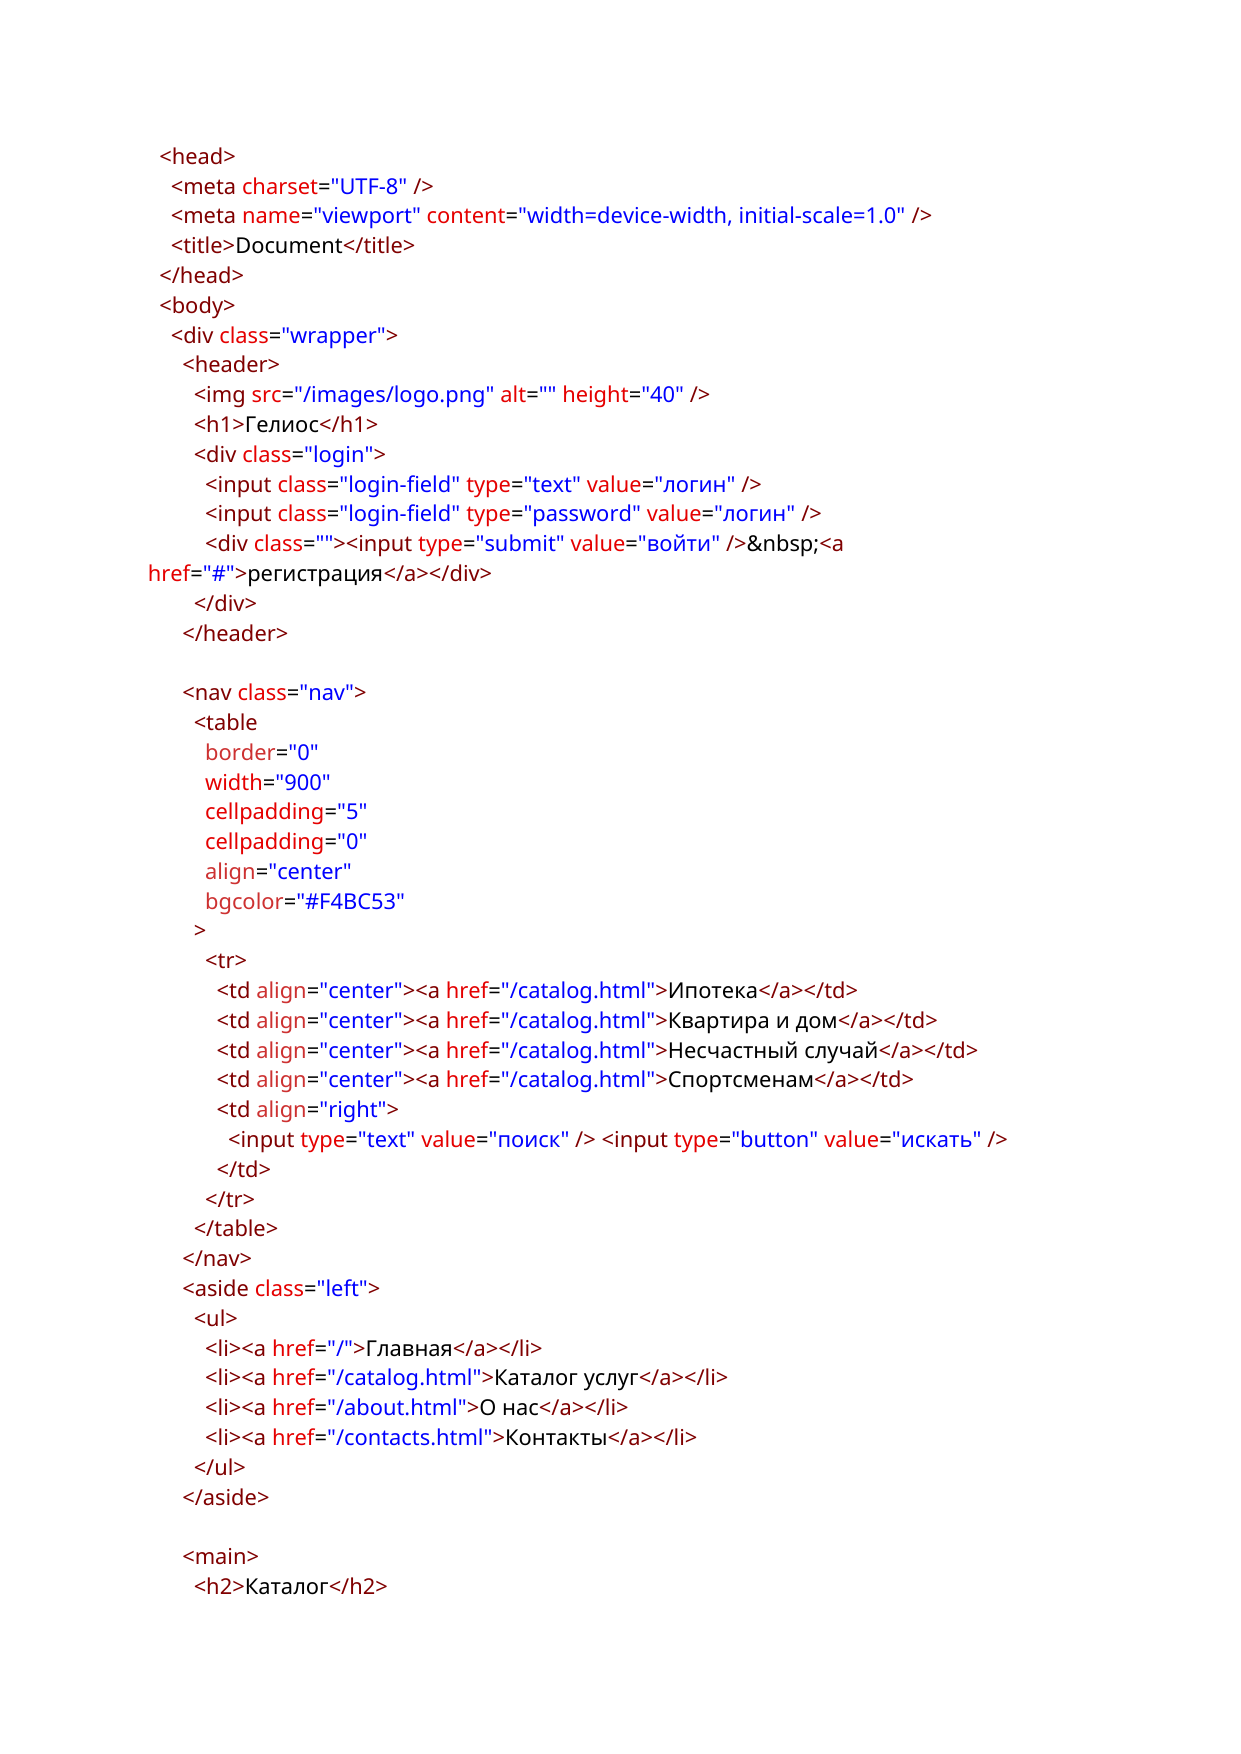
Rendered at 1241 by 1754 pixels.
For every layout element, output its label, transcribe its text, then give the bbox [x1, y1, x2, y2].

text <header> [148, 349, 1122, 379]
text <meta name="viewport" content="width=device-width, initial-scale=1.0" /> [148, 201, 1122, 230]
text cellpadding="5" [148, 796, 1122, 826]
text <input class="login-field" type="password" value="логин" /> [148, 498, 1122, 528]
text > [148, 916, 1122, 945]
text <aside class="left"> [148, 1273, 1122, 1303]
text </div> [148, 588, 1122, 618]
text <li><a href="/catalog.html">Каталог услуг</a></li> [148, 1362, 1122, 1392]
text <td align="center"><a href="/catalog.html">Несчастный случай</a></td> [148, 1035, 1122, 1064]
text <table [148, 707, 1122, 737]
text cellpadding="0" [148, 826, 1122, 856]
text <td align="center"><a href="/catalog.html">Квартира и дом</a></td> [148, 1005, 1122, 1035]
text <input class="login-field" type="text" value="логин" /> [148, 469, 1122, 498]
text <li><a href="/">Главная</a></li> [148, 1333, 1122, 1362]
text <div class="wrapper"> [148, 320, 1122, 349]
text width="900" [148, 767, 1122, 796]
text </aside> [148, 1482, 1122, 1511]
text <head> [148, 141, 1122, 171]
text <body> [148, 290, 1122, 320]
text <td align="center"><a href="/catalog.html">Ипотека</a></td> [148, 975, 1122, 1005]
text </table> [148, 1213, 1122, 1243]
text <h1>Гелиос</h1> [148, 409, 1122, 439]
text <li><a href="/about.html">О нас</a></li> [148, 1392, 1122, 1422]
text </tr> [148, 1184, 1122, 1213]
text align="center" [148, 856, 1122, 886]
text </td> [148, 1154, 1122, 1184]
text </ul> [148, 1452, 1122, 1482]
text <div class="login"> [148, 439, 1122, 469]
text <img src="/images/logo.png" alt="" height="40" /> [148, 379, 1122, 409]
text <title>Document</title> [148, 230, 1122, 260]
text bgcolor="#F4BC53" [148, 886, 1122, 916]
text </head> [148, 260, 1122, 290]
text border="0" [148, 737, 1122, 767]
text </nav> [148, 1243, 1122, 1273]
text <li><a href="/contacts.html">Контакты</a></li> [148, 1422, 1122, 1452]
text <nav class="nav"> [148, 677, 1122, 707]
text <div class=""><input type="submit" value="войти" />&nbsp;<a href="#">регистрация</a></div> [148, 528, 1122, 588]
text </header> [148, 618, 1122, 647]
text <td align="right"> [148, 1094, 1122, 1124]
text <h2>Каталог</h2> [148, 1571, 1122, 1601]
text <input type="text" value="поиск" /> <input type="button" value="искать" /> [148, 1124, 1122, 1154]
text <ul> [148, 1303, 1122, 1333]
text <td align="center"><a href="/catalog.html">Спортсменам</a></td> [148, 1064, 1122, 1094]
text <meta charset="UTF-8" /> [148, 171, 1122, 201]
text <tr> [148, 945, 1122, 975]
text <main> [148, 1541, 1122, 1571]
